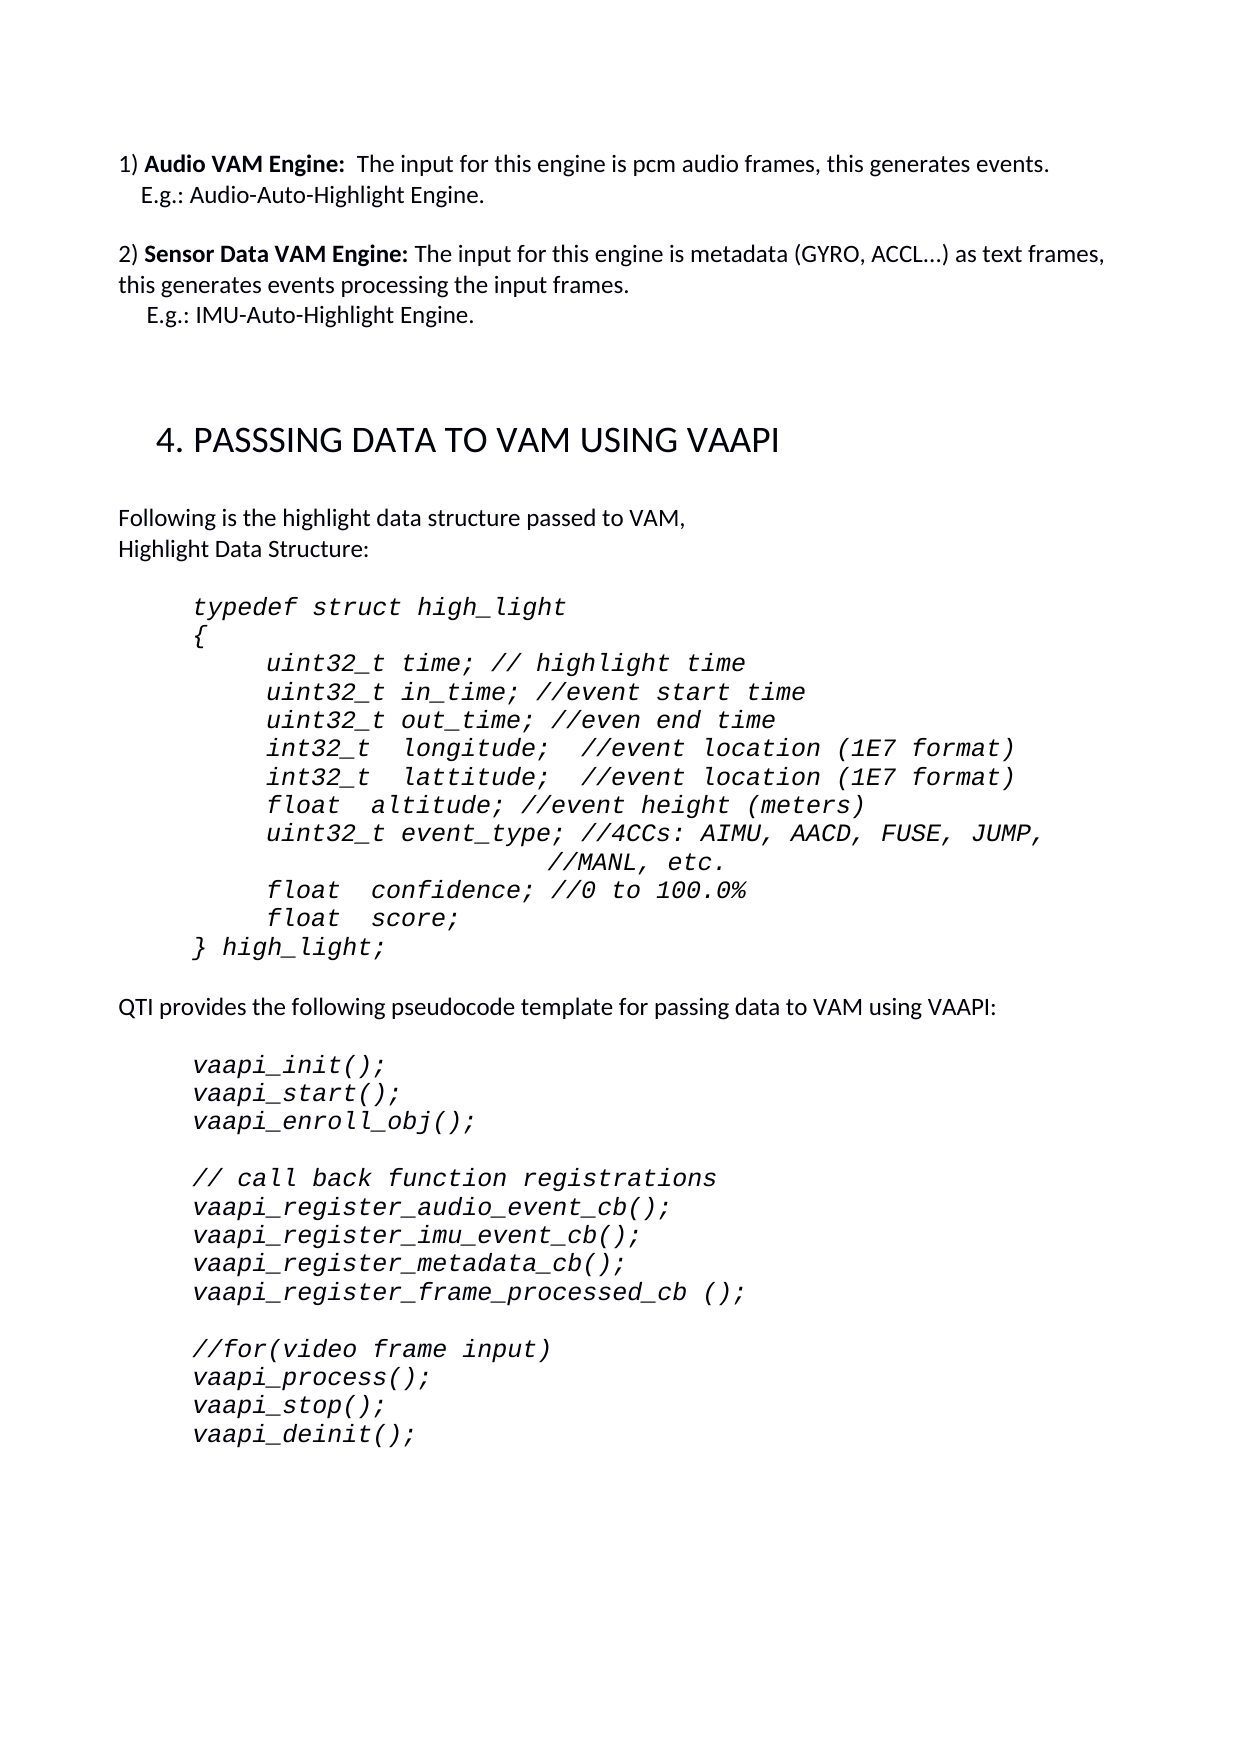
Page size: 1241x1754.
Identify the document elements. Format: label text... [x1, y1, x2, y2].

text vaapi_register_imu_event_cb(); [118, 1223, 1122, 1251]
text E.g.: Audio-Auto-Highlight Engine. [118, 179, 1122, 210]
text // call back function registrations [118, 1166, 1122, 1194]
text vaapi_start(); [118, 1081, 1122, 1109]
subtitle PASSSING DATA TO VAM USING VAAPI [156, 416, 1122, 462]
text 1) Audio VAM Engine: The input for this engine is pcm audio frames, this generates events. [118, 149, 1122, 179]
text vaapi_register_frame_processed_cb (); [118, 1279, 1122, 1308]
text QTI provides the following pseudocode template for passing data to VAM using VAAPI: [118, 991, 1122, 1022]
text float confidence; //0 to 100.0% [118, 877, 1122, 906]
text 2) Sensor Data VAM Engine: The input for this engine is metadata (GYRO, ACCL...) as text frames, this generates events processing the input frames. [118, 238, 1122, 299]
text vaapi_process(); [118, 1365, 1122, 1393]
text } high_light; [118, 934, 1122, 962]
text vaapi_init(); [118, 1052, 1122, 1081]
text uint32_t out_time; //even end time [118, 707, 1122, 736]
text Following is the highlight data structure passed to VAM, [118, 503, 1122, 533]
text vaapi_enroll_obj(); [118, 1109, 1122, 1137]
text uint32_t event_type; //4CCs: AIMU, AACD, FUSE, JUMP, //MANL, etc. [118, 821, 1122, 877]
text vaapi_stop(); [118, 1393, 1122, 1421]
text vaapi_register_audio_event_cb(); [118, 1194, 1122, 1223]
text Highlight Data Structure: [118, 533, 1122, 564]
text { [118, 622, 1122, 651]
text vaapi_register_metadata_cb(); [118, 1251, 1122, 1279]
text //for(video frame input) [118, 1336, 1122, 1365]
text typedef struct high_light [118, 594, 1122, 622]
text int32_t longitude; //event location (1E7 format) [118, 736, 1122, 764]
text int32_t lattitude; //event location (1E7 format) [118, 764, 1122, 792]
text vaapi_deinit(); [118, 1421, 1122, 1450]
text float score; [118, 906, 1122, 934]
text E.g.: IMU-Auto-Highlight Engine. [118, 299, 1122, 330]
text uint32_t in_time; //event start time [118, 679, 1122, 707]
text float altitude; //event height (meters) [118, 792, 1122, 821]
text uint32_t time; // highlight time [118, 651, 1122, 679]
